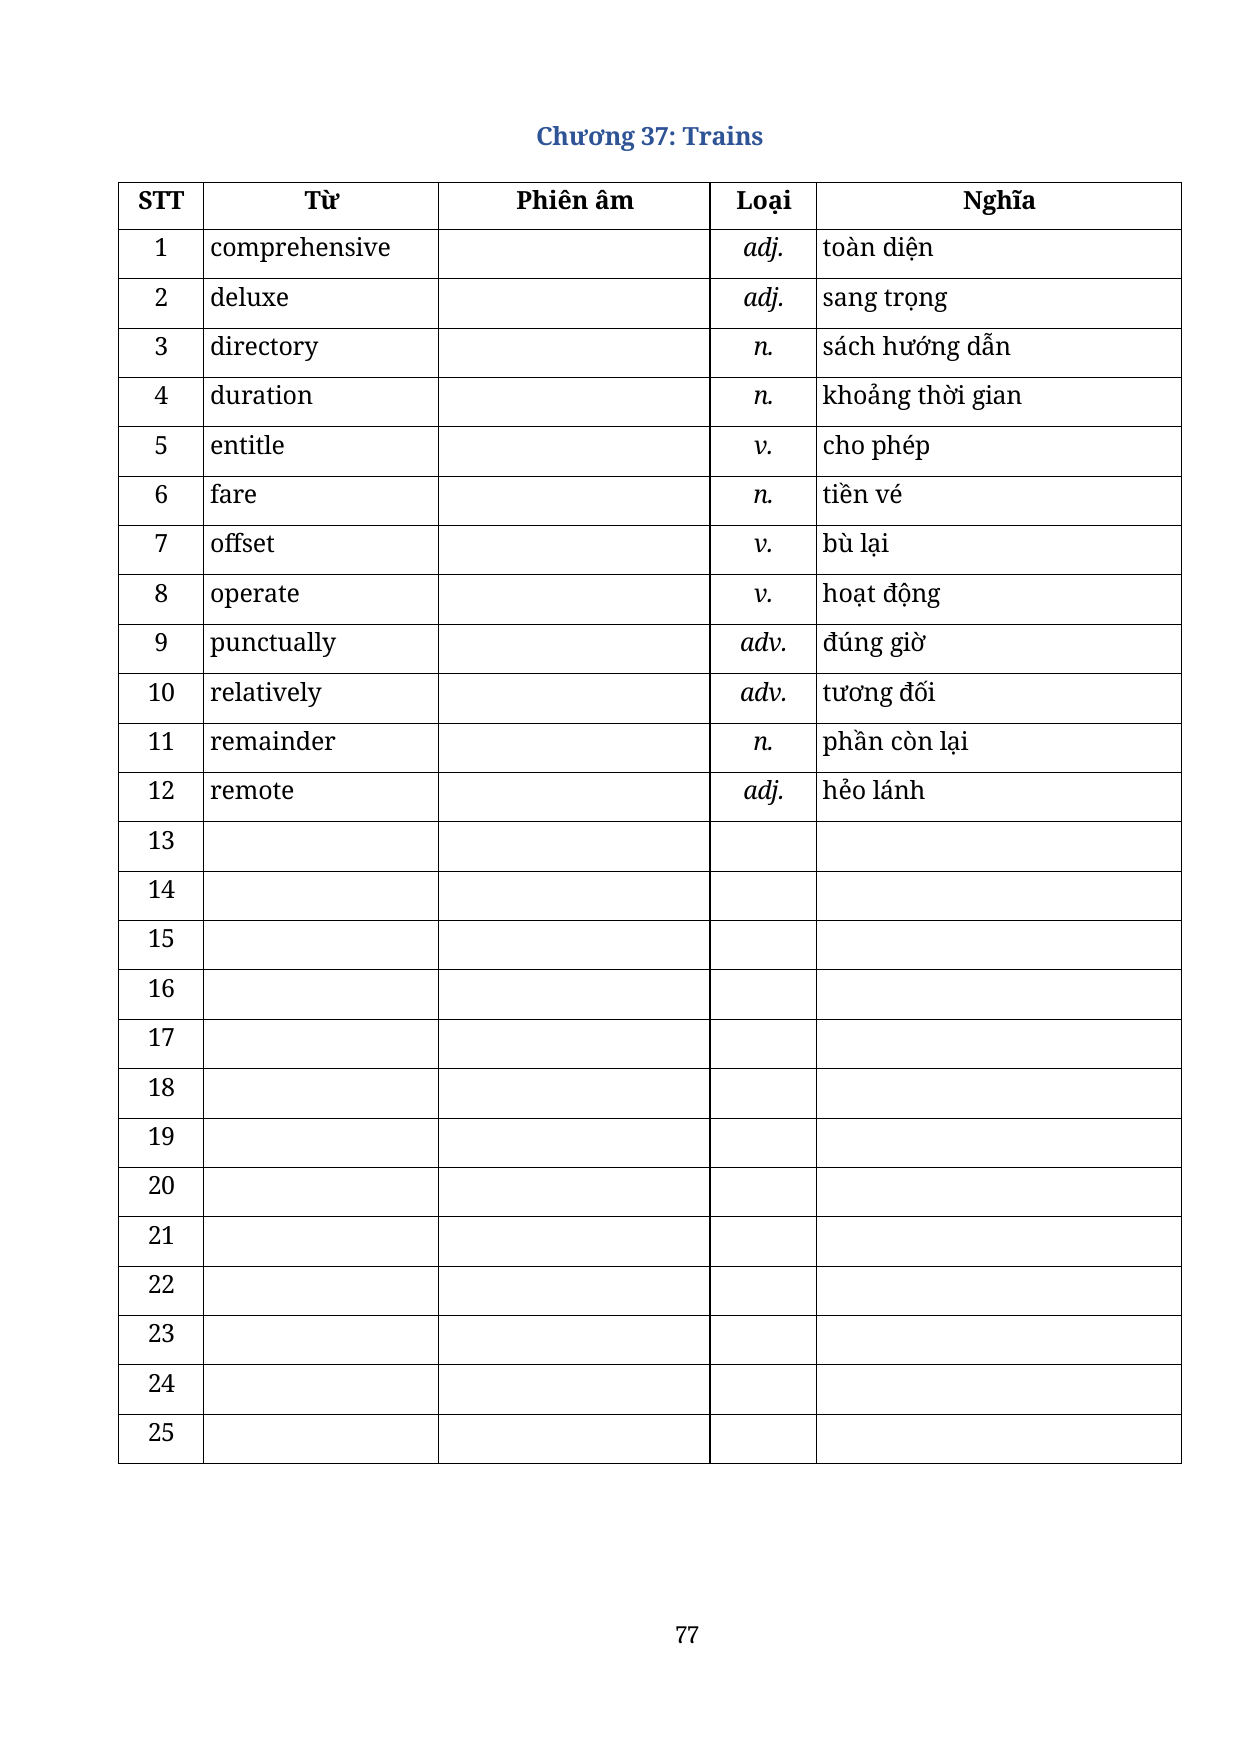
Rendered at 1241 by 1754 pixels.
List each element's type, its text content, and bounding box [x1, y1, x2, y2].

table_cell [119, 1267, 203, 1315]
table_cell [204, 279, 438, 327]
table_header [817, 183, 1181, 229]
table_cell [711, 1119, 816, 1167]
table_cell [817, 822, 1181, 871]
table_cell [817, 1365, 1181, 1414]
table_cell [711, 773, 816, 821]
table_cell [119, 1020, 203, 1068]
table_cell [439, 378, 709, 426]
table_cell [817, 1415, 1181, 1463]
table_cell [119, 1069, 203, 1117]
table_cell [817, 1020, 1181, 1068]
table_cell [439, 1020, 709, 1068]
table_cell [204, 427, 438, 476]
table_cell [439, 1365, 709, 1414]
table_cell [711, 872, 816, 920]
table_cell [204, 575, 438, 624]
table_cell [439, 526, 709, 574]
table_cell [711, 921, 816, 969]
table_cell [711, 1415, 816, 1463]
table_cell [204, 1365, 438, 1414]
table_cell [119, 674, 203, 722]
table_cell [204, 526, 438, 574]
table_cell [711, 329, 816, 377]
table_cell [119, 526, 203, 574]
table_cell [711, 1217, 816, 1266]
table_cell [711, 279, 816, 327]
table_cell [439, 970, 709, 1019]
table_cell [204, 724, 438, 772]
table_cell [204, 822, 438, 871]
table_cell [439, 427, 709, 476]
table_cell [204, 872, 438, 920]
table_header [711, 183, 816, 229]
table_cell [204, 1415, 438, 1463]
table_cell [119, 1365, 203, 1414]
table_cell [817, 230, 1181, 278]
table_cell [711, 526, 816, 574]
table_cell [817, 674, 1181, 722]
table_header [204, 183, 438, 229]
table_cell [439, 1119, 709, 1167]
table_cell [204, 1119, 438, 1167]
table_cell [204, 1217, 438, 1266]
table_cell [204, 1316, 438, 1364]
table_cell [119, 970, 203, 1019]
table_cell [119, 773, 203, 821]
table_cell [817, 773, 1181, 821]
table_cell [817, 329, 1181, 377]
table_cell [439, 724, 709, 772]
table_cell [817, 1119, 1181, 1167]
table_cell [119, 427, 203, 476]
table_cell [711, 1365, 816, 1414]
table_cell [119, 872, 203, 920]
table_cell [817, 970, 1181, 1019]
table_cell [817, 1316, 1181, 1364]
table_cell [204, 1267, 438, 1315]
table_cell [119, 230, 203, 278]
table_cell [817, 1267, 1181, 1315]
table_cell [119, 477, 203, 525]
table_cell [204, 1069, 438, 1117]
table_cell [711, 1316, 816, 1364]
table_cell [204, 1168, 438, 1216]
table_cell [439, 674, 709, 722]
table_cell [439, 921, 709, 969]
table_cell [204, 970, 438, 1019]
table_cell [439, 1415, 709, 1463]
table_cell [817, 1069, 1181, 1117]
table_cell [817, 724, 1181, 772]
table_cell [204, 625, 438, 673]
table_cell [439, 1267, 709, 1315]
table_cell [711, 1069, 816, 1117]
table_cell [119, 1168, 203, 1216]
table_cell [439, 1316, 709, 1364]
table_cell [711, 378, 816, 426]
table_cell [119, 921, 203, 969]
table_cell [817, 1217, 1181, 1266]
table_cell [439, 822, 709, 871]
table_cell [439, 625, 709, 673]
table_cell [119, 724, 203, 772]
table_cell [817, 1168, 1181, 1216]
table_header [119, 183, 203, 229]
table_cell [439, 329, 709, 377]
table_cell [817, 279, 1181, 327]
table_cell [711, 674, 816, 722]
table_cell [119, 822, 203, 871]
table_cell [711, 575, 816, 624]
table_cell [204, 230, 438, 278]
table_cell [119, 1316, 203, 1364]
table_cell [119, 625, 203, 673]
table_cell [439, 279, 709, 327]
subtitle Trains [118, 118, 1181, 152]
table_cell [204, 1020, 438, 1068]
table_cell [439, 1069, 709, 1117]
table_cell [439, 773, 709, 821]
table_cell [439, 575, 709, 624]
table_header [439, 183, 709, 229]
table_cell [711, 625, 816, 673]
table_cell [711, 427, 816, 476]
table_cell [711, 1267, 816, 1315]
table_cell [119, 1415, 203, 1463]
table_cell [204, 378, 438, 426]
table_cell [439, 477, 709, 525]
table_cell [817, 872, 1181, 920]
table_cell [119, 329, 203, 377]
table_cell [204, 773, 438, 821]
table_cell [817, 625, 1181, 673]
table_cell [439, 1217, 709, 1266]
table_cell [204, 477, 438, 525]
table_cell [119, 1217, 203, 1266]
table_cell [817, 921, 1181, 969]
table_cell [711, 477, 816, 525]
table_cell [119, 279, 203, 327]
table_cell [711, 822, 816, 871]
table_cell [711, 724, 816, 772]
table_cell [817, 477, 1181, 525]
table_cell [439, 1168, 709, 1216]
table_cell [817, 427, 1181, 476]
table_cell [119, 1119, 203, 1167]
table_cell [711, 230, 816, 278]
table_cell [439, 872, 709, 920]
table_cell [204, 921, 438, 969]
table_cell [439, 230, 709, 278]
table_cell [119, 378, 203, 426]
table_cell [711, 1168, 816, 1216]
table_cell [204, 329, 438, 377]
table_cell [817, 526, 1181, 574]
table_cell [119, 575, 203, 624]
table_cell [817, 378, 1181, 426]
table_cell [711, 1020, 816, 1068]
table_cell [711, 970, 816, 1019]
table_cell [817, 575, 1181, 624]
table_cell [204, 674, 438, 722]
